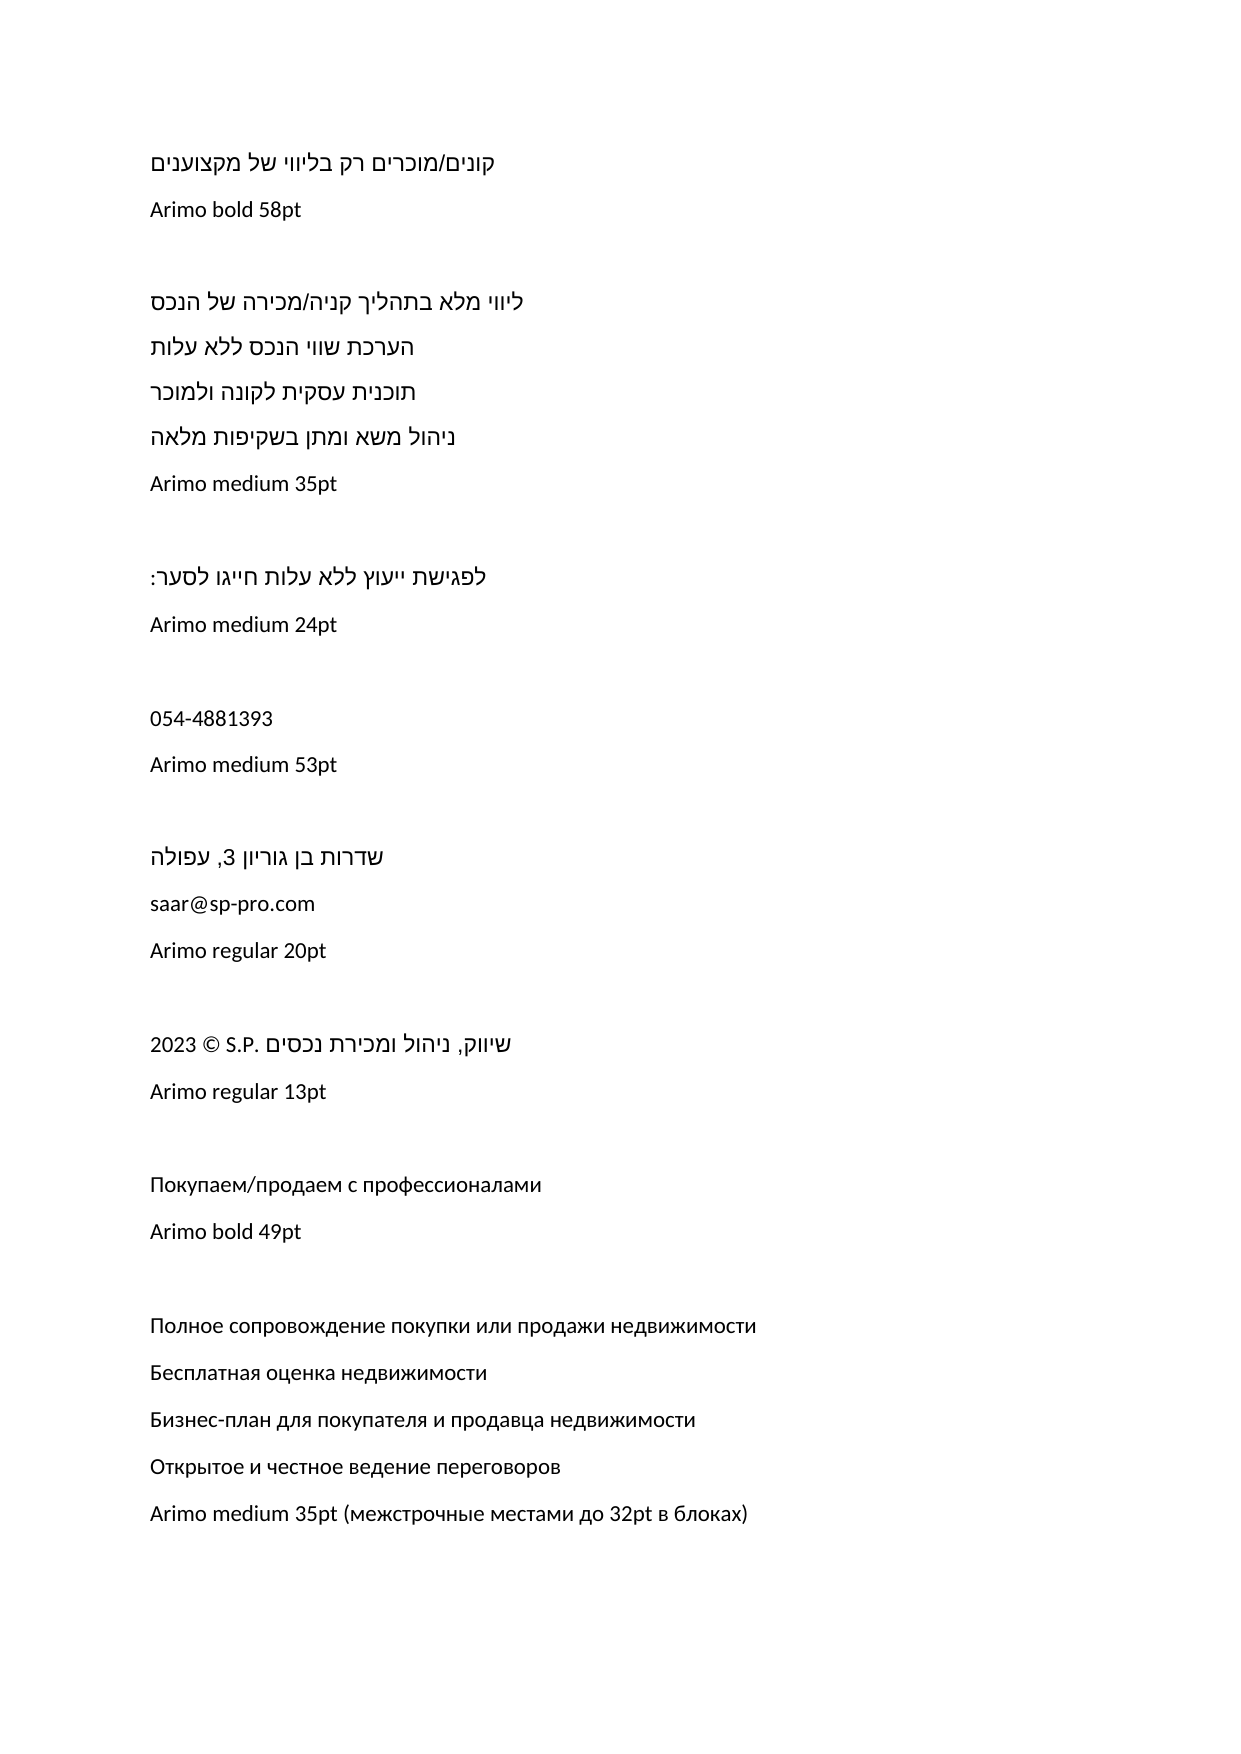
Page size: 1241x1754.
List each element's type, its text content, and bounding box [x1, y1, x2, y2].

text Открытое и честное ведение переговоров [150, 1452, 1090, 1480]
text שדרות בן גוריון 3, עפולה [150, 844, 1090, 871]
text Arimo medium 24pt [150, 610, 1090, 638]
text Arimo bold 58pt [150, 195, 1090, 223]
text Бесплатная оценка недвижимости [150, 1358, 1090, 1386]
text קונים/מוכרים רק בליווי של מקצוענים [150, 150, 1090, 176]
text 2023 © S.P. שיווק, ניהול ומכירת נכסים [150, 1030, 1090, 1058]
text Полное сопровождение покупки или продажи недвижимости [150, 1311, 1090, 1339]
text 054-4881393 [150, 704, 1090, 732]
text :לפגישת ייעוץ ללא עלות חייגו לסער [150, 563, 1090, 591]
text ניהול משא ומתן בשקיפות מלאה [150, 424, 1090, 451]
text ליווי מלא בתהליך קניה/מכירה של הנכס [150, 289, 1090, 315]
text תוכנית עסקית לקונה ולמוכר [150, 379, 1090, 405]
text Arimo medium 53pt [150, 751, 1090, 778]
text Arimo medium 35pt (межстрочные местами до 32pt в блоках) [150, 1499, 1090, 1527]
text Arimo regular 13pt [150, 1077, 1090, 1105]
text הערכת שווי הנכס ללא עלות [150, 334, 1090, 360]
text Arimo bold 49pt [150, 1217, 1090, 1246]
text Бизнес-план для покупателя и продавца недвижимости [150, 1405, 1090, 1433]
text Arimo medium 35pt [150, 469, 1090, 497]
text Покупаем/продаем с профессионалами [150, 1171, 1090, 1199]
text Arimo regular 20pt [150, 936, 1090, 964]
text saar@sp-pro.com [150, 889, 1090, 917]
